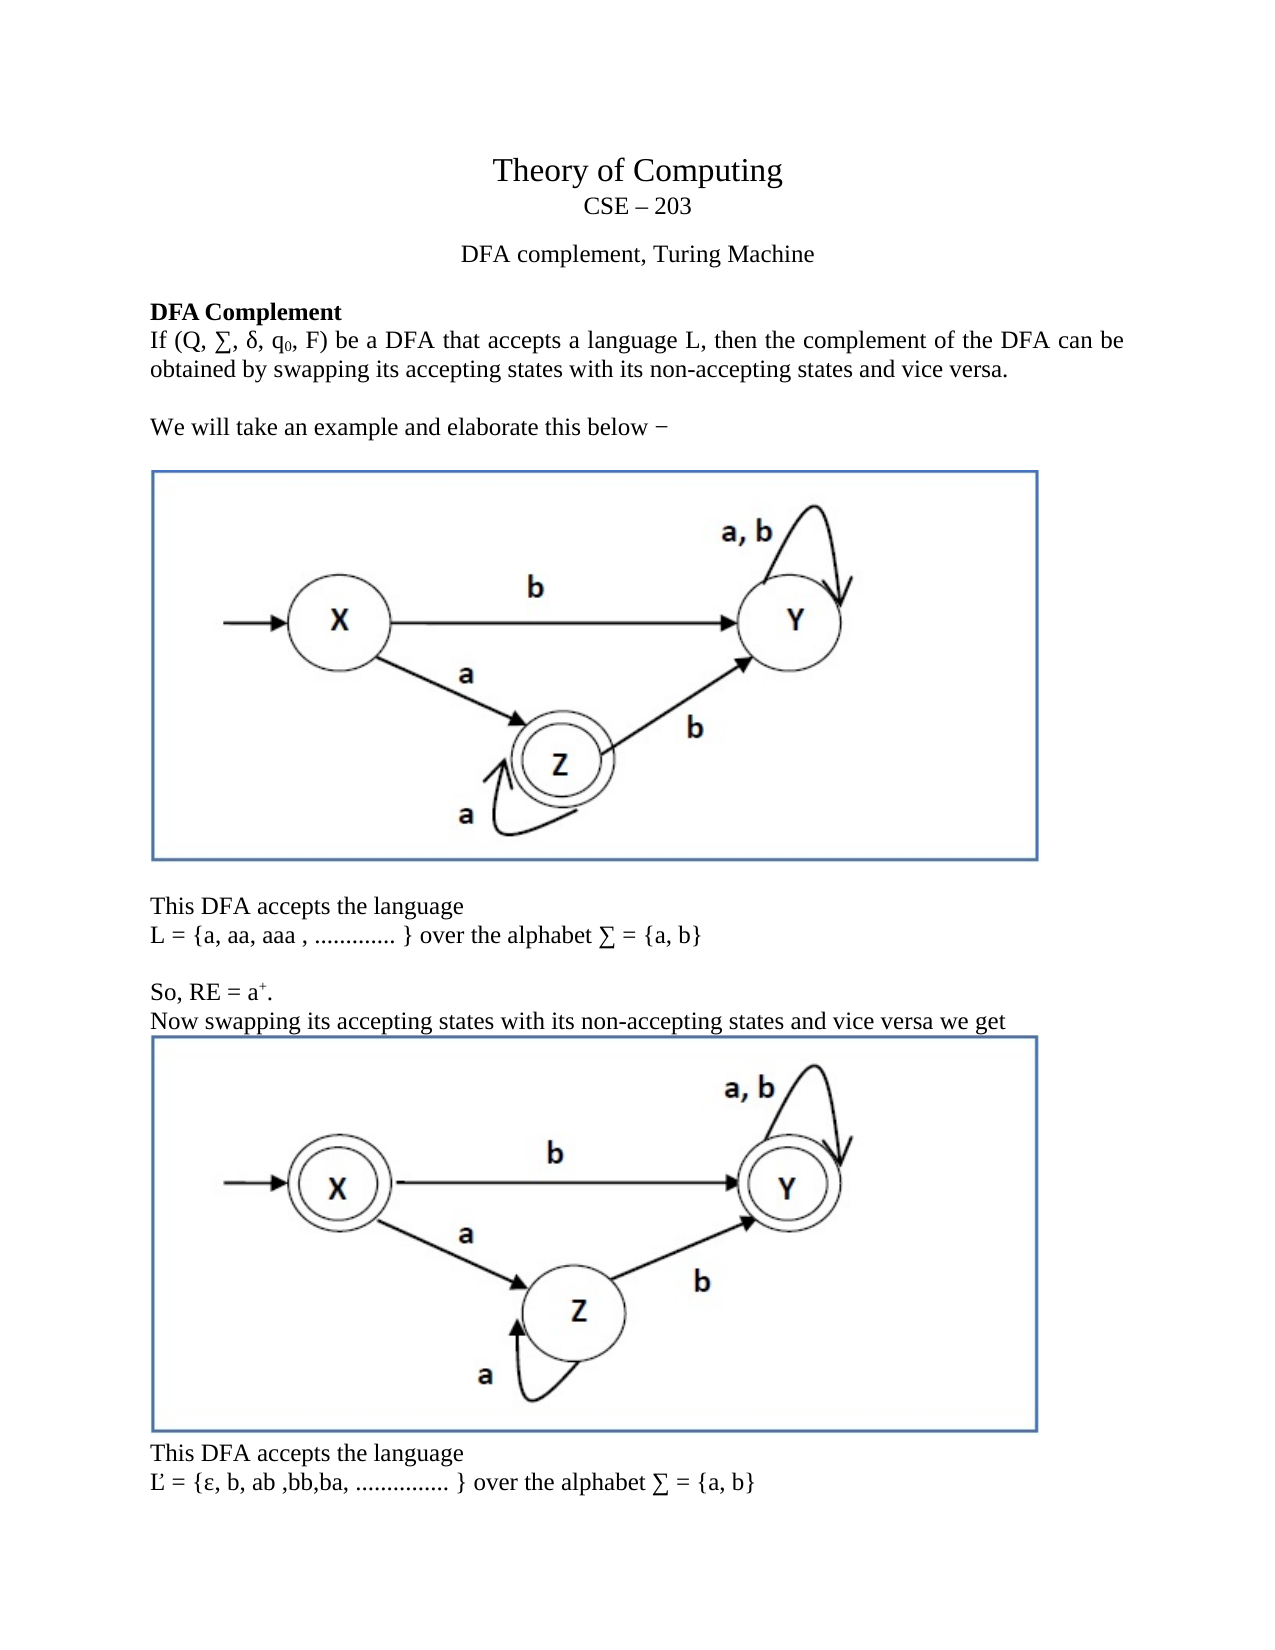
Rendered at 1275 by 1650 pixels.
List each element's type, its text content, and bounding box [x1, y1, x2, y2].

text Ľ = {ε, b, ab ,bb,ba, ............... } over the alphabet ∑ = {a, b} [150, 1467, 1125, 1495]
picture [150, 470, 1042, 863]
text If (Q, ∑, δ, q0, F) be a DFA that accepts a language L, then the complement of the DFA can be obtained by swapping its accepting states with its non-accepting states and vice versa. [150, 326, 1125, 383]
text Now swapping its accepting states with its non-accepting states and vice versa we get [150, 1006, 1125, 1035]
text DFA Complement [150, 297, 1125, 326]
text So, RE = a+. [150, 977, 1125, 1006]
text Theory of Computing [150, 150, 1125, 188]
text CSE – 203 [150, 191, 1125, 220]
picture [150, 1035, 1040, 1438]
text L = {a, aa, aaa , ............. } over the alphabet ∑ = {a, b} [150, 920, 1125, 949]
text This DFA accepts the language [150, 891, 1125, 920]
text We will take an example and elaborate this below − [150, 412, 1125, 441]
text DFA complement, Turing Machine [150, 239, 1125, 268]
text This DFA accepts the language [150, 1438, 1125, 1467]
